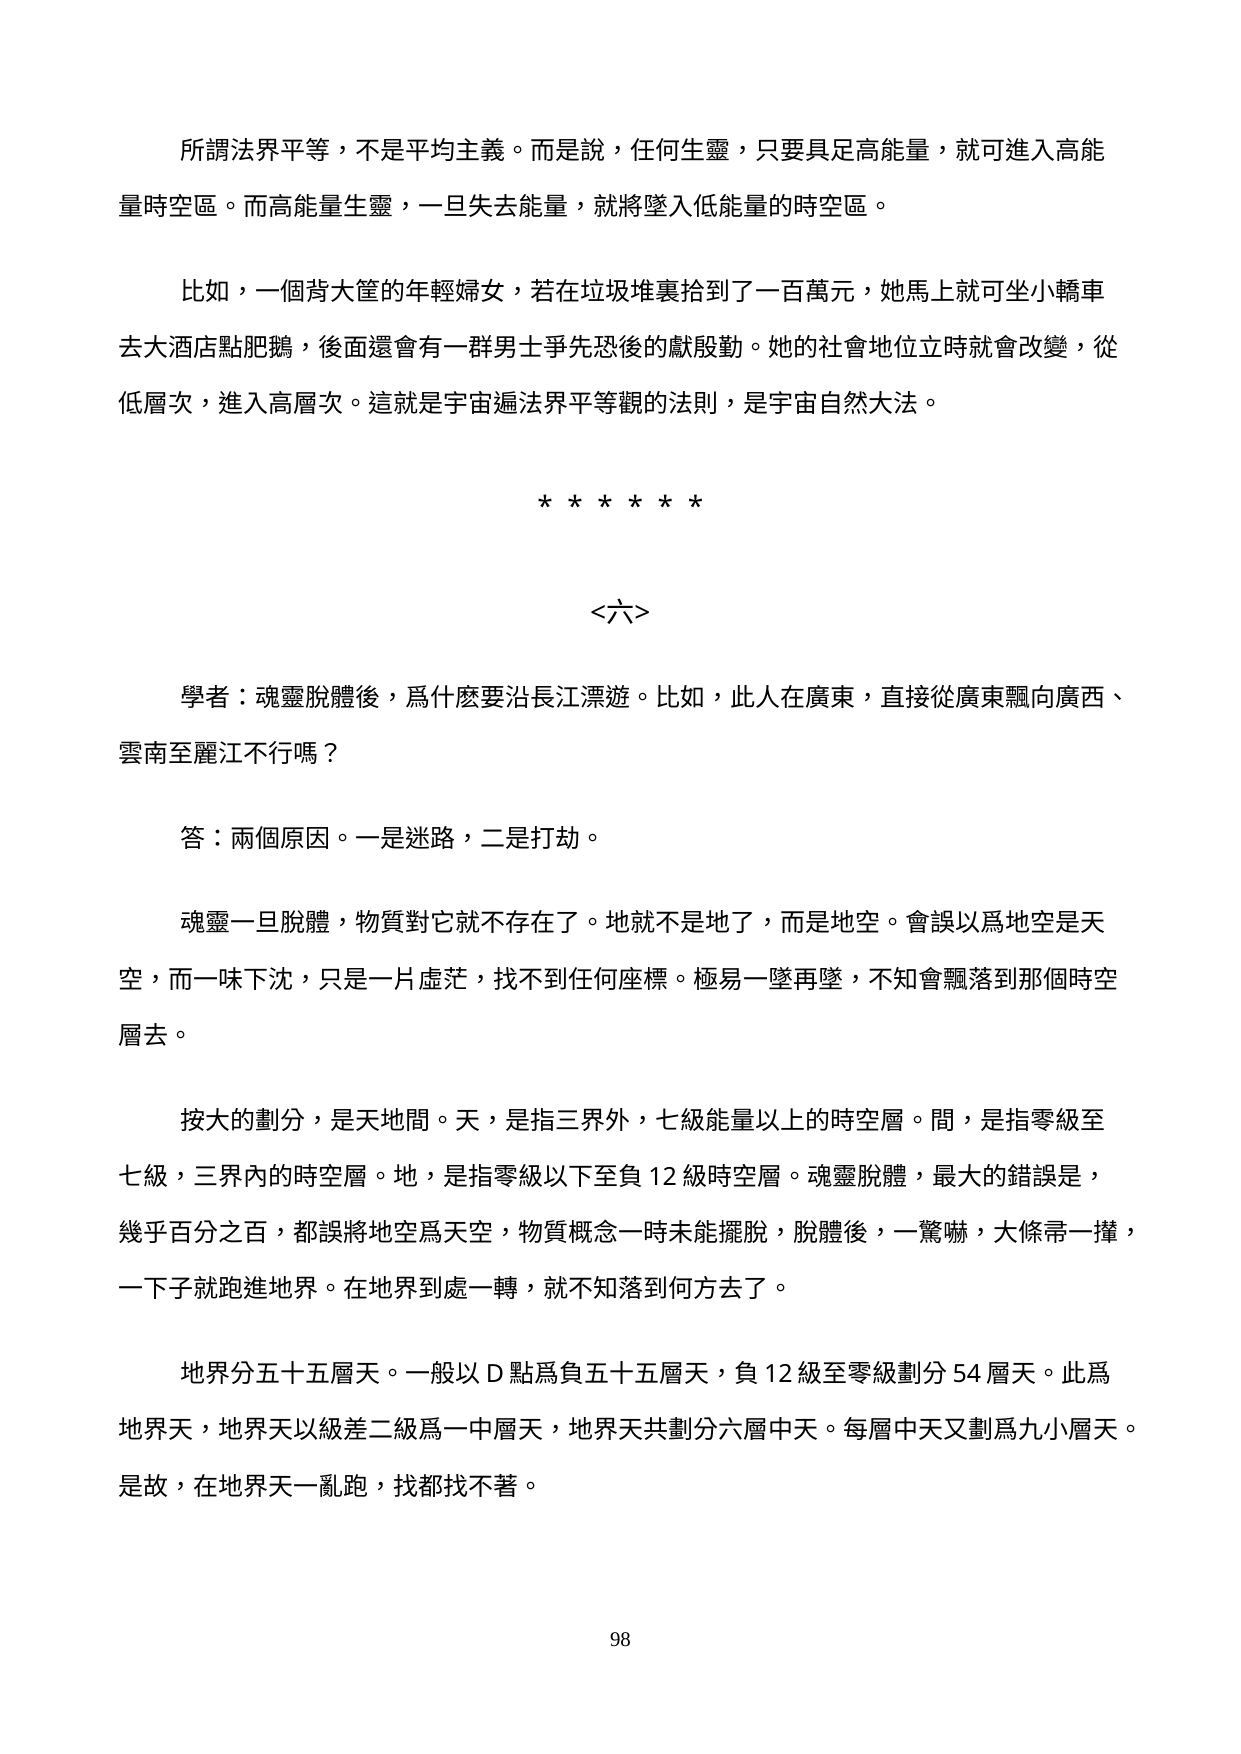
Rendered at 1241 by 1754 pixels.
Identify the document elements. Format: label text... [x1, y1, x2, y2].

text 地界分五十五層天。一般以D點爲負五十五層天，負12級至零級劃分54層天。此爲地界天，地界天以級差二級爲一中層天，地界天共劃分六層中天。每層中天又劃爲九小層天。是故，在地界天一亂跑，找都找不著。 [118, 1353, 1122, 1503]
text 魂靈一旦脫體，物質對它就不存在了。地就不是地了，而是地空。會誤以爲地空是天空，而一味下沈，只是一片虛茫，找不到任何座標。極易一墜再墜，不知會飄落到那個時空層去。 [118, 902, 1122, 1052]
text 答：兩個原因。一是迷路，二是打劫。 [118, 817, 1122, 855]
text 所謂法界平等，不是平均主義。而是說，任何生靈，只要具足高能量，就可進入高能量時空區。而高能量生靈，一旦失去能量，就將墜入低能量的時空區。 [118, 130, 1122, 223]
text <六> [118, 572, 1122, 647]
text 按大的劃分，是天地間。天，是指三界外，七級能量以上的時空層。間，是指零級至七級，三界內的時空層。地，是指零級以下至負12級時空層。魂靈脫體，最大的錯誤是，幾乎百分之百，都誤將地空爲天空，物質概念一時未能擺脫，脫體後，一驚嚇，大條帚一攆，一下子就跑進地界。在地界到處一轉，就不知落到何方去了。 [118, 1099, 1122, 1306]
text 學者：魂靈脫體後，爲什麽要沿長江漂遊。比如，此人在廣東，直接從廣東飄向廣西、雲南至麗江不行嗎？ [118, 676, 1122, 770]
text 比如，一個背大筐的年輕婦女，若在垃圾堆裏拾到了一百萬元，她馬上就可坐小轎車去大酒店點肥鵝，後面還會有一群男士爭先恐後的獻殷勤。她的社會地位立時就會改變，從低層次，進入高層次。這就是宇宙遍法界平等觀的法則，是宇宙自然大法。 [118, 271, 1122, 421]
text * * * * * * [118, 468, 1122, 543]
